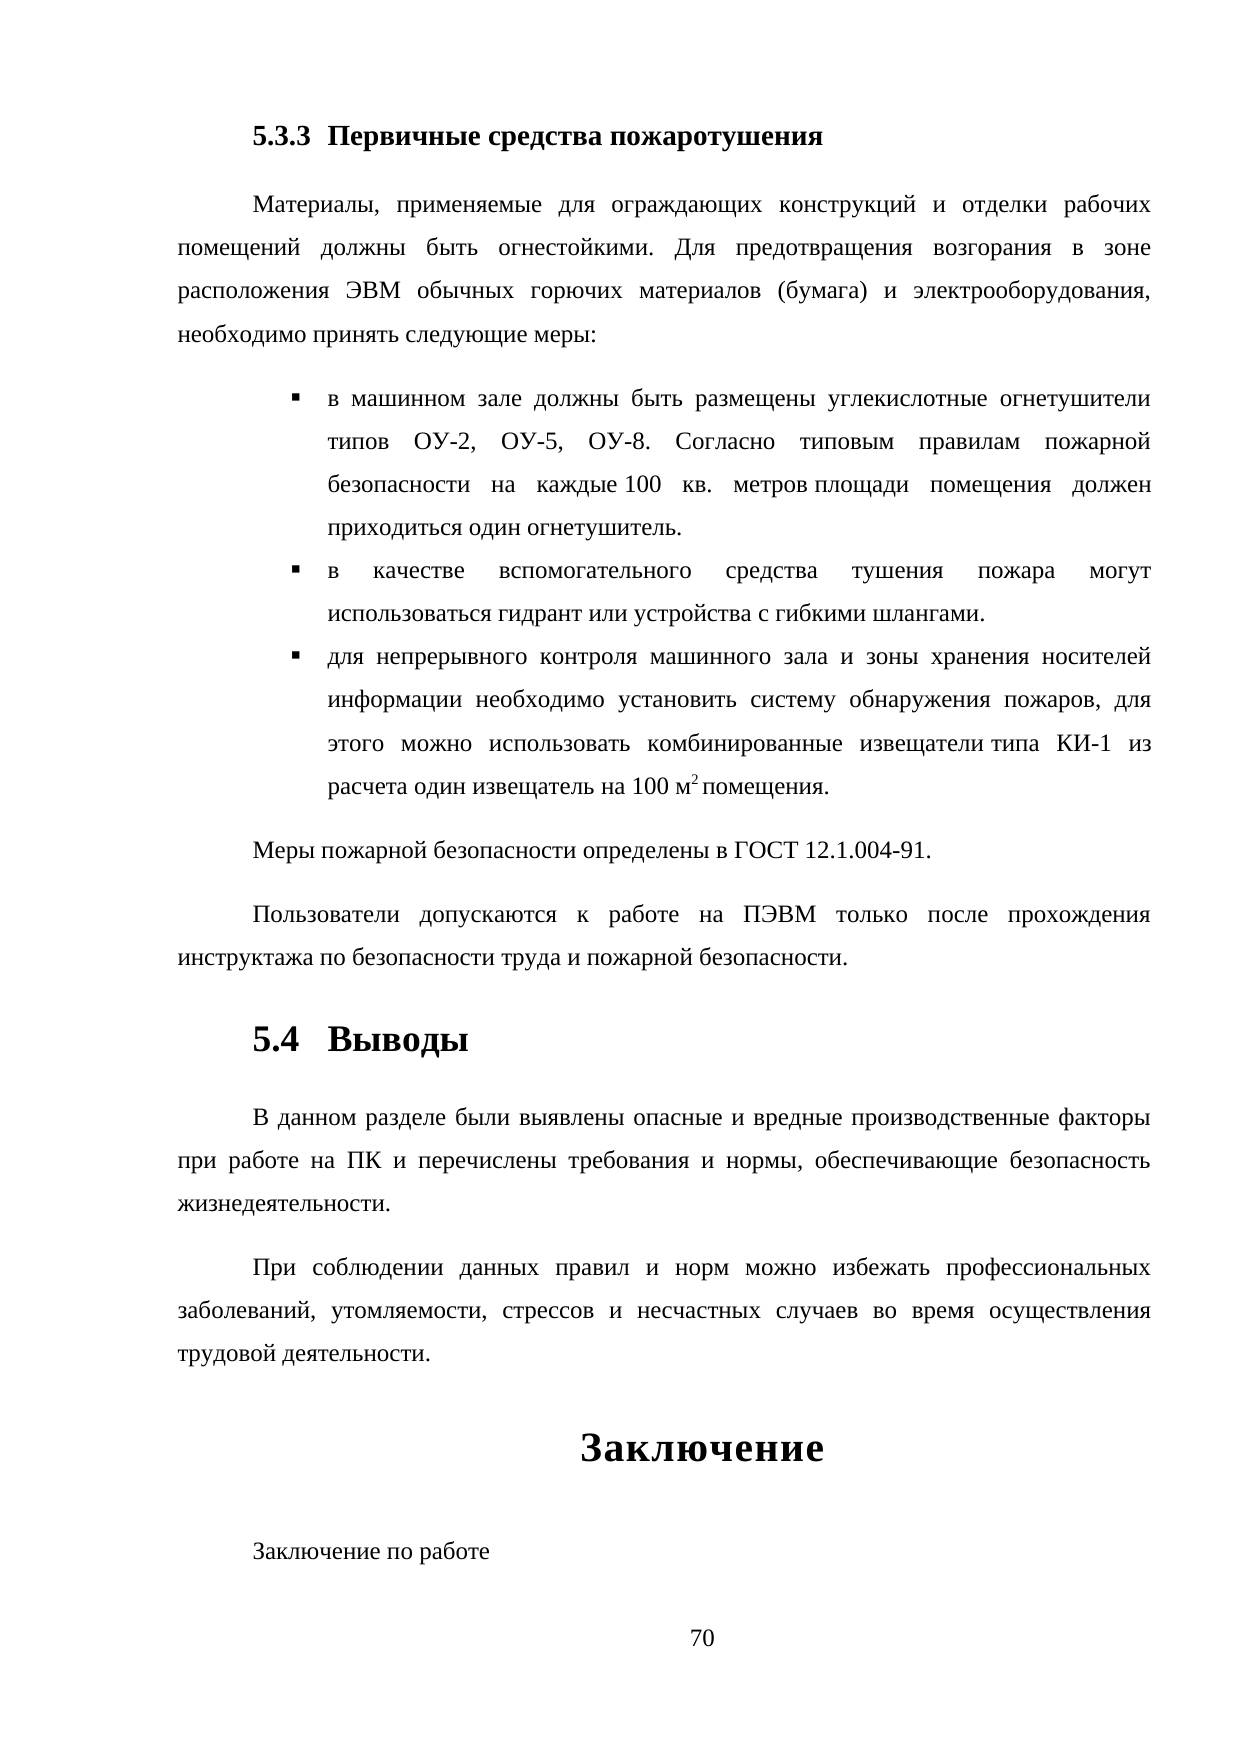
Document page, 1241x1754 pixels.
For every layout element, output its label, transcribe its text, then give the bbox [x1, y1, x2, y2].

text При соблюдении данных правил и норм можно избежать профессиональных заболеваний, утомляемости, стрессов и несчастных случаев во время осуществления трудовой деятельности. [177, 1252, 1152, 1367]
text Меры пожарной безопасности определены в ГОСТ 12.1.004-91. [177, 835, 1152, 863]
text Пользователи допускаются к работе на ПЭВМ только после прохождения инструктажа по безопасности труда и пожарной безопасности. [177, 899, 1152, 971]
list в машинном зале должны быть размещены углекислотные огнетушители типов ОУ-2, ОУ-5, ОУ-8. Согласно типовым правилам пожарной безопасности на каждые 100 кв. метров площади помещения должен приходиться один огнетушитель. [290, 383, 1152, 541]
subtitle Выводы [177, 1016, 1152, 1059]
list в качестве вспомогательного средства тушения пожара могут использоваться гидрант или устройства с гибкими шлангами. [290, 555, 1152, 627]
text Заключение по работе [177, 1536, 1152, 1565]
text Материалы, применяемые для ограждающих конструкций и отделки рабочих помещений должны быть огнестойкими. Для предотвращения возгорания в зоне расположения ЭВМ обычных горючих материалов (бумага) и электрооборудования, необходимо принять следующие меры: [177, 189, 1152, 347]
text В данном разделе были выявлены опасные и вредные производственные факторы при работе на ПК и перечислены требования и нормы, обеспечивающие безопасность жизнедеятельности. [177, 1102, 1152, 1217]
subtitle Первичные средства пожаротушения [177, 118, 1152, 152]
list для непрерывного контроля машинного зала и зоны хранения носителей информации необходимо установить систему обнаружения пожаров, для этого можно использовать комбинированные извещатели типа КИ-1 из расчета один извещатель на 100 м2 помещения. [290, 641, 1152, 799]
subtitle Заключение [177, 1423, 1152, 1471]
